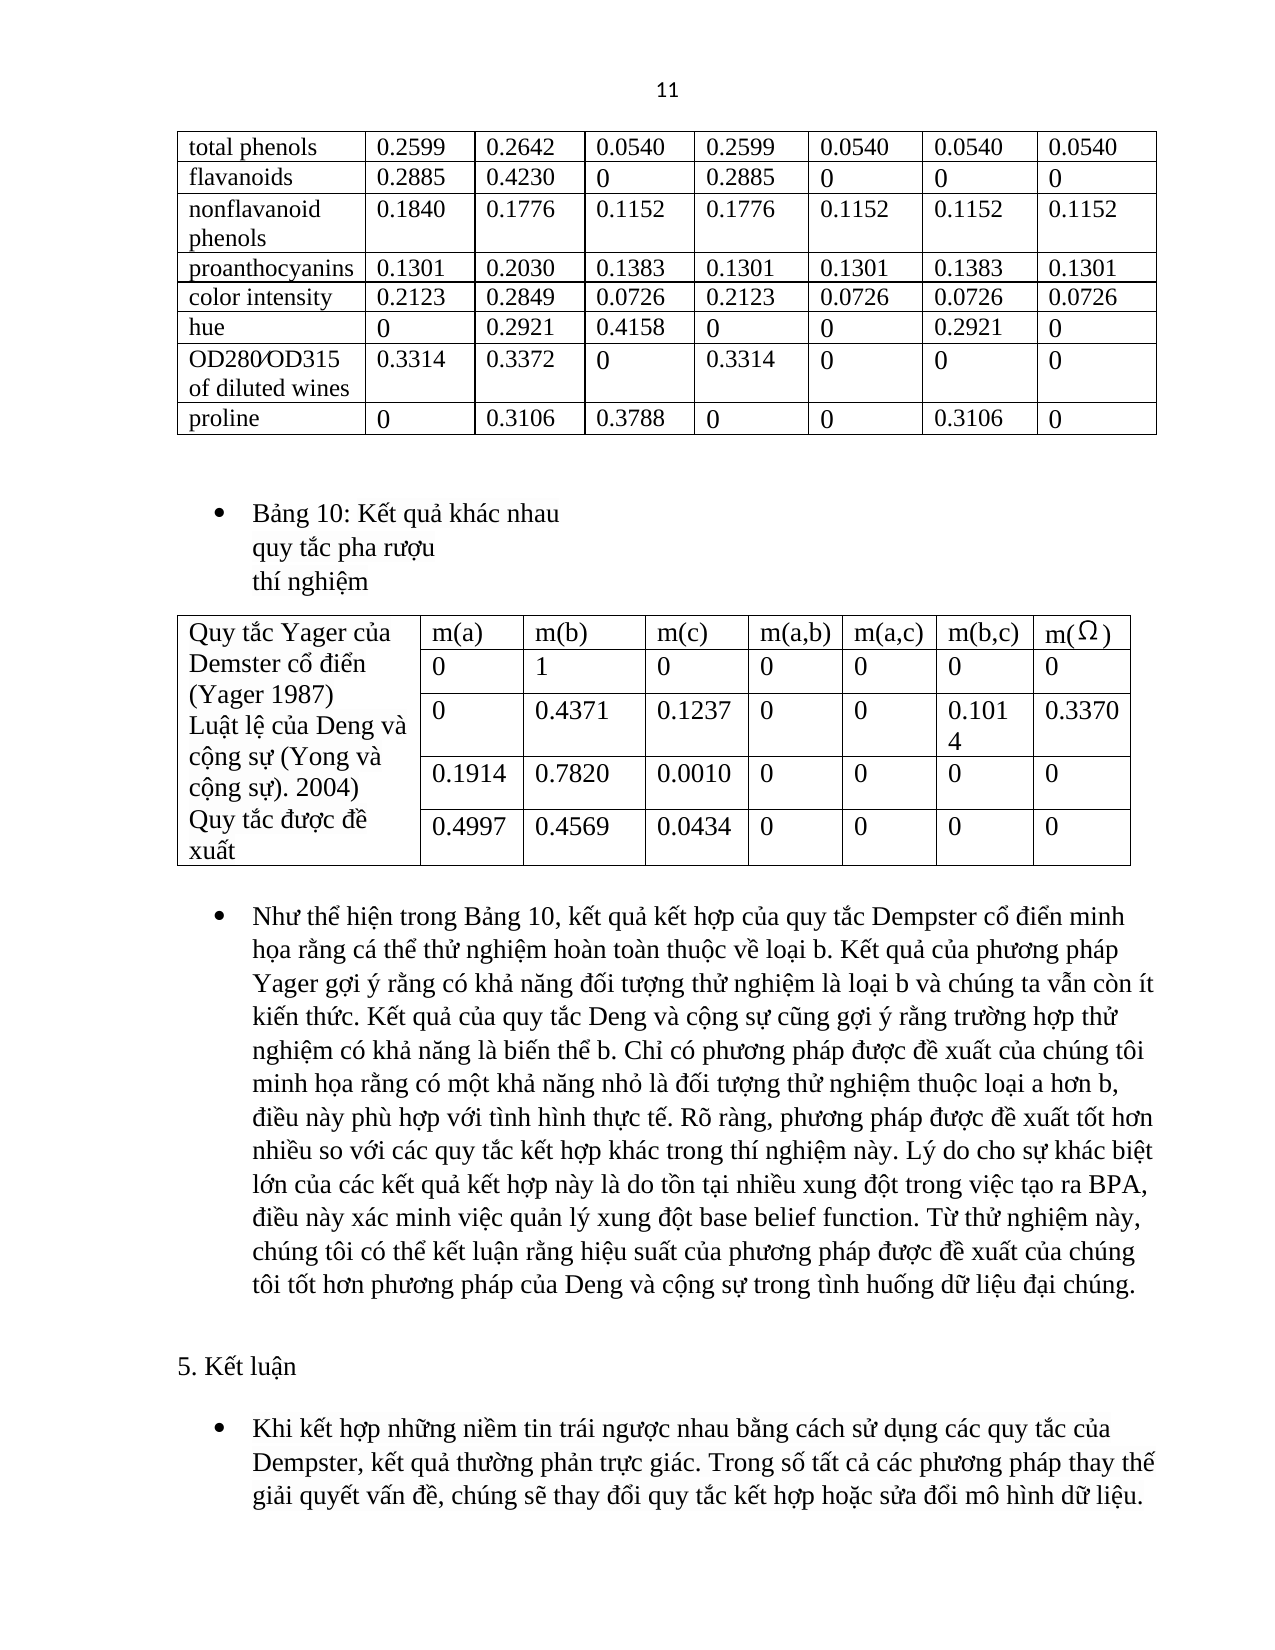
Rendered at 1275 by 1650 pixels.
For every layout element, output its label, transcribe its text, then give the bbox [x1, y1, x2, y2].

table_cell 0 [1038, 403, 1156, 434]
table_cell 0.0726 [923, 283, 1037, 311]
table_header m(a,c) [843, 616, 936, 649]
table_cell 0.7820 [524, 757, 645, 809]
table_cell 0 [937, 810, 1033, 865]
table_cell 0.2599 [695, 132, 808, 161]
table_cell 0 [809, 344, 922, 402]
table_cell 0 [366, 403, 474, 434]
table_cell 0.1301 [695, 253, 808, 281]
table_cell 0 [937, 757, 1033, 809]
table_cell 0.0010 [646, 757, 748, 809]
table_header m(b,c) [937, 616, 1033, 649]
table_cell 0 [809, 162, 922, 193]
table_cell 0.1152 [809, 194, 922, 252]
table_cell color intensity [178, 283, 365, 311]
table_cell 0.0726 [586, 283, 694, 311]
list Bảng 10: Kết quả khác nhau quy tắc pha rượu thí nghiệm [214, 497, 1157, 596]
table_cell 0.1152 [1038, 194, 1156, 252]
table_cell 0.2642 [476, 132, 584, 161]
table_cell 0.2921 [476, 312, 584, 343]
table_cell 0.1383 [923, 253, 1037, 281]
table_cell 0.1301 [366, 253, 474, 281]
table_cell 0.2123 [366, 283, 474, 311]
table_header m(a) [421, 616, 523, 649]
table_cell 0.4569 [524, 810, 645, 865]
table_cell 0 [843, 694, 936, 756]
table_cell 0.2885 [366, 162, 474, 193]
table_header m(b) [524, 616, 645, 649]
text 5. Kết luận [177, 1350, 1157, 1381]
table_cell 0.1152 [586, 194, 694, 252]
table_cell 0.0726 [809, 283, 922, 311]
table_cell 0.2030 [476, 253, 584, 281]
table_cell OD280∕OD315 of diluted wines [178, 344, 365, 402]
list Như thể hiện trong Bảng 10, kết quả kết hợp của quy tắc Dempster cổ điển minh họa rằng cá thể thử nghiệm hoàn toàn thuộc về loại b. Kết quả của phương pháp Yager gợi ý rằng có khả năng đối tượng thử nghiệm là loại b và chúng ta vẫn còn ít kiến thức. Kết quả của quy tắc Deng và cộng sự cũng gợi ý rằng trường hợp thử nghiệm có khả năng là biến thể b. Chỉ có phương pháp được đề xuất của chúng tôi minh họa rằng có một khả năng nhỏ là đối tượng thử nghiệm thuộc loại a hơn b, điều này phù hợp với tình hình thực tế. Rõ ràng, phương pháp được đề xuất tốt hơn nhiều so với các quy tắc kết hợp khác trong thí nghiệm này. Lý do cho sự khác biệt lớn của các kết quả kết hợp này là do tồn tại nhiều xung đột trong việc tạo ra BPA, điều này xác minh việc quản lý xung đột base belief function. Từ thử nghiệm này, chúng tôi có thể kết luận rằng hiệu suất của phương pháp được đề xuất của chúng tôi tốt hơn phương pháp của Deng và cộng sự trong tình huống dữ liệu đại chúng. [214, 899, 1157, 1300]
table_cell 0.2599 [366, 132, 474, 161]
table_cell 0 [366, 312, 474, 343]
table_cell 0.4230 [476, 162, 584, 193]
table_cell 0.1301 [809, 253, 922, 281]
table_cell 0.2885 [695, 162, 808, 193]
table_cell 1 [524, 650, 645, 693]
table_cell proanthocyanins [178, 253, 365, 281]
table_cell 0.3314 [366, 344, 474, 402]
table_header m(a,b) [749, 616, 842, 649]
table_cell 0 [1038, 162, 1156, 193]
table_cell 0 [749, 810, 842, 865]
table_cell 0 [843, 810, 936, 865]
table_cell 0.2123 [695, 283, 808, 311]
table_cell 0 [1034, 757, 1130, 809]
table_cell 0 [421, 694, 523, 756]
table_cell 0 [923, 162, 1037, 193]
table_cell nonflavanoid phenols [178, 194, 365, 252]
table_cell 0.2921 [923, 312, 1037, 343]
table_cell total phenols [178, 132, 365, 161]
table_cell 0 [1038, 312, 1156, 343]
table_cell 0.3372 [476, 344, 584, 402]
table_cell 0 [749, 757, 842, 809]
table_cell 0 [937, 650, 1033, 693]
table_cell 0.3314 [695, 344, 808, 402]
table_cell 0.0434 [646, 810, 748, 865]
table_cell 0.1152 [923, 194, 1037, 252]
table_cell 0.3788 [586, 403, 694, 434]
table_cell 0.0540 [809, 132, 922, 161]
table_cell 0 [695, 403, 808, 434]
table_cell 0.1776 [476, 194, 584, 252]
table_cell 0.3106 [923, 403, 1037, 434]
table_cell 0 [586, 162, 694, 193]
table_cell proline [178, 403, 365, 434]
table_header m() [1034, 616, 1130, 649]
table_cell 0.0540 [1038, 132, 1156, 161]
table_cell 0 [843, 650, 936, 693]
table_cell flavanoids [178, 162, 365, 193]
table_cell 0.4997 [421, 810, 523, 865]
table_cell 0.1840 [366, 194, 474, 252]
table_cell 0.4158 [586, 312, 694, 343]
table_cell 0.2849 [476, 283, 584, 311]
table_header Quy tắc Yager của Demster cổ điển (Yager 1987) Luật lệ của Deng và cộng sự (Yong và cộng sự). 2004) Quy tắc được đề xuất [235, 616, 420, 865]
table_cell 0 [646, 650, 748, 693]
table_cell 0 [1034, 650, 1130, 693]
table_cell 0.1237 [646, 694, 748, 756]
table_cell 0.1014 [937, 694, 1033, 756]
table_cell 0 [695, 312, 808, 343]
table_cell 0 [749, 694, 842, 756]
table_cell 0.0726 [1038, 283, 1156, 311]
table_cell 0.3370 [1034, 694, 1130, 756]
table_cell 0.1301 [1038, 253, 1156, 281]
table_cell 0.4371 [524, 694, 645, 756]
table_cell 0 [809, 312, 922, 343]
table_cell 0 [586, 344, 694, 402]
table_cell 0 [843, 757, 936, 809]
table_cell 0.1383 [586, 253, 694, 281]
table_cell 0 [923, 344, 1037, 402]
table_cell 0.0540 [586, 132, 694, 161]
table_cell 0 [421, 650, 523, 693]
table_cell hue [178, 312, 365, 343]
table_cell 0 [809, 403, 922, 434]
table_cell 0.1914 [421, 757, 523, 809]
table_cell 0.1776 [695, 194, 808, 252]
table_cell 0 [1038, 344, 1156, 402]
table_cell 0.0540 [923, 132, 1037, 161]
table_header m(c) [646, 616, 748, 649]
table_cell 0.3106 [476, 403, 584, 434]
table_cell 0 [749, 650, 842, 693]
table_cell 0 [1034, 810, 1130, 865]
